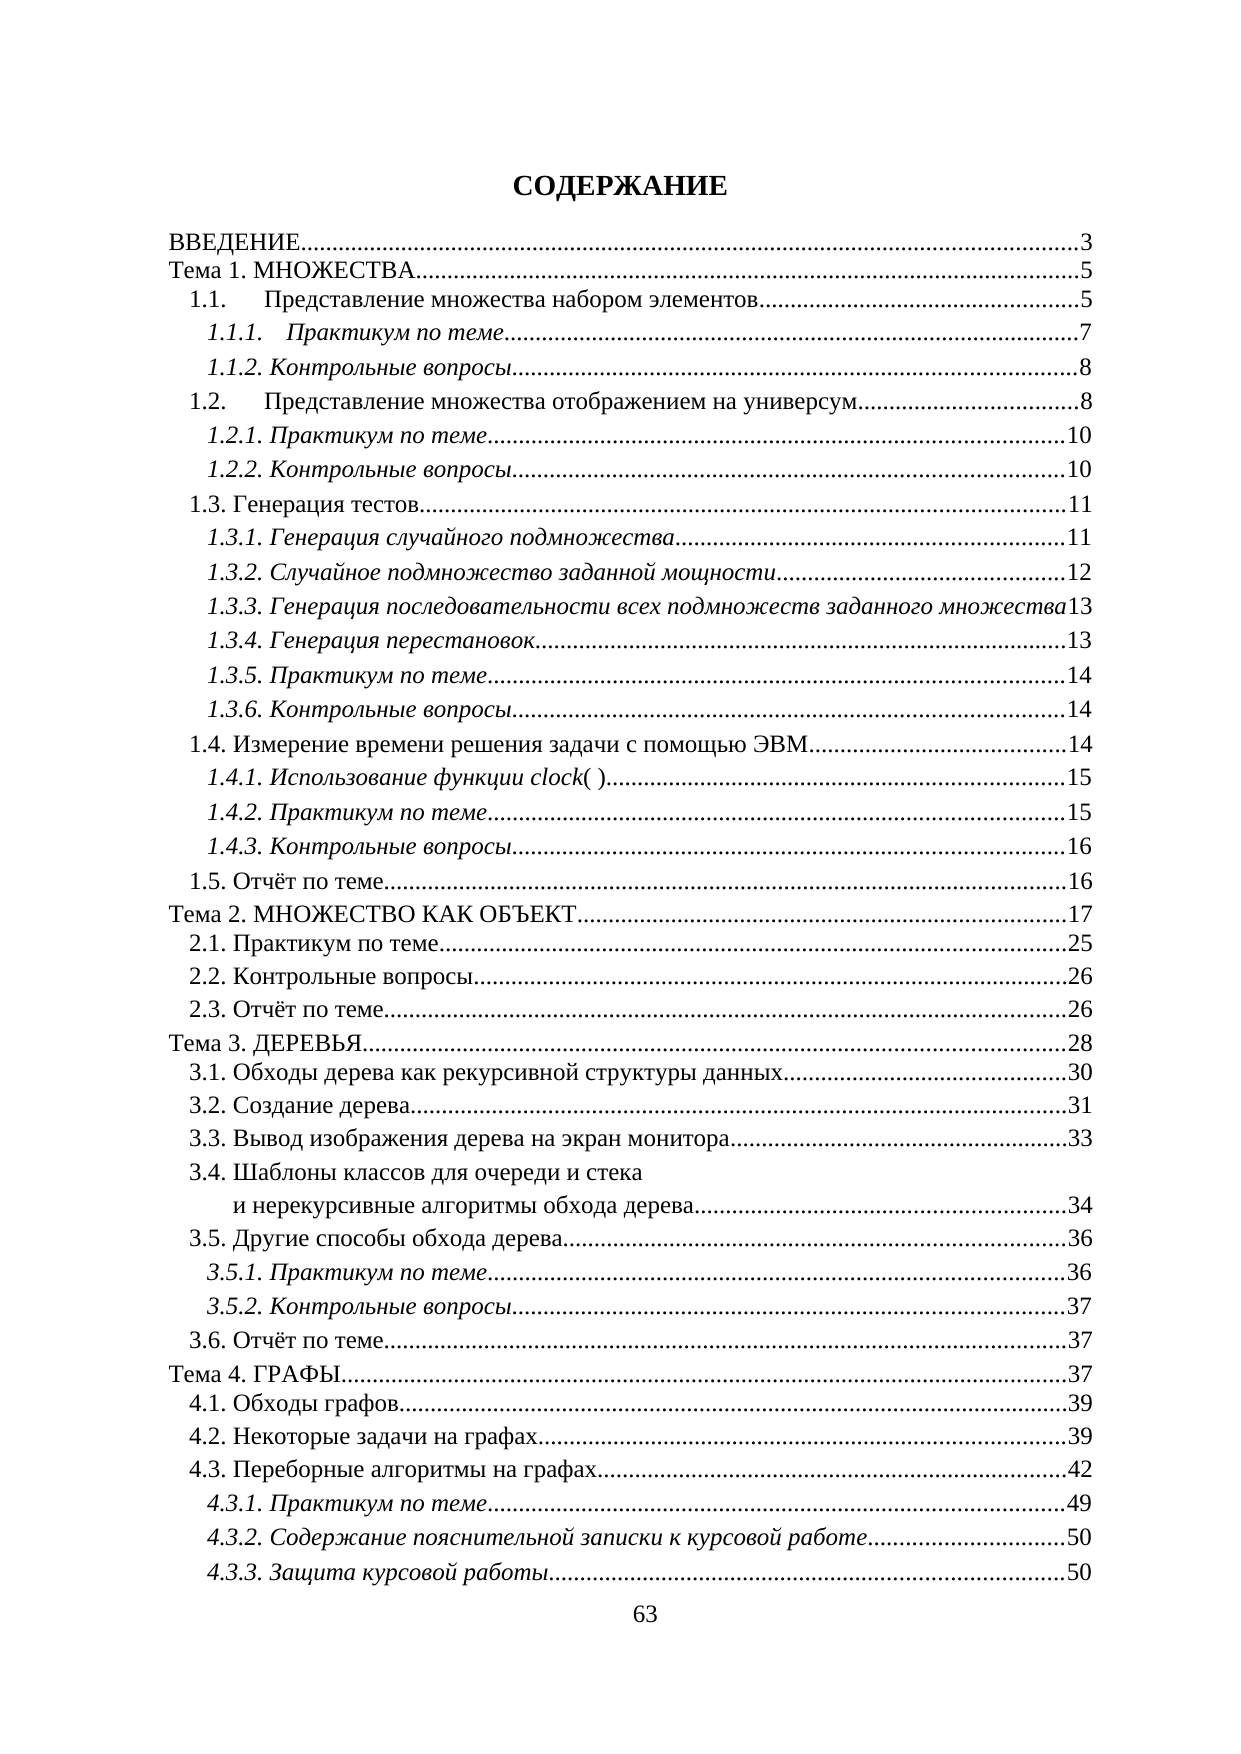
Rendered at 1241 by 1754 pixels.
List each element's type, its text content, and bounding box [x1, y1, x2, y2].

text Тема 4. ГРАФЫ 37 [118, 1359, 1122, 1388]
text 1.3.6. Контрольные вопросы 14 [207, 694, 1075, 723]
text 2.3. Отчёт по теме 26 [189, 994, 1122, 1023]
text 3.4. Шаблоны классов для очереди и стека [189, 1157, 1122, 1185]
text 4.3.3. Защита курсовой работы 50 [207, 1557, 1075, 1585]
text 3.5.2. Контрольные вопросы 37 [207, 1291, 1075, 1320]
text 1.1. Представление множества набором элементов 5 [189, 284, 1122, 313]
text 1.3.2. Случайное подмножество заданной мощности 12 [207, 557, 1075, 585]
text 1.3.5. Практикум по теме 14 [207, 660, 1075, 689]
text 4.2. Некоторые задачи на графах 39 [189, 1421, 1122, 1450]
text 1.5. Отчёт по теме 16 [189, 866, 1122, 894]
text 3.6. Отчёт по теме 37 [189, 1326, 1122, 1354]
text и нерекурсивные алгоритмы обхода дерева 34 [189, 1190, 1122, 1219]
text 1.4.1. Использование функции clock( ) 15 [207, 762, 1075, 791]
text 3.1. Обходы дерева как рекурсивной структуры данных 30 [189, 1057, 1122, 1085]
text 3.2. Создание дерева 31 [189, 1090, 1122, 1119]
text 1.3.3. Генерация последовательности всех подмножеств заданного множества 13 [207, 591, 1075, 620]
text 3.5.1. Практикум по теме 36 [207, 1257, 1075, 1285]
text СОДЕРЖАНИЕ [118, 168, 1122, 202]
text Тема 1. МНОЖЕСТВА 5 [118, 255, 1122, 284]
text 1.3.4. Генерация перестановок 13 [207, 626, 1075, 654]
text 1.4.2. Практикум по теме 15 [207, 797, 1075, 826]
text Тема 3. ДЕРЕВЬЯ 28 [118, 1028, 1122, 1057]
text 1.2.1. Практикум по теме 10 [207, 420, 1075, 448]
text 4.3.1. Практикум по теме 49 [207, 1488, 1075, 1516]
text 1.4. Измерение времени решения задачи с помощью ЭВМ 14 [189, 729, 1122, 758]
text 1.1.1. Практикум по теме 7 [207, 317, 1075, 346]
text 3.3. Вывод изображения дерева на экран монитора 33 [189, 1123, 1122, 1152]
text 2.1. Практикум по теме 25 [189, 928, 1122, 957]
text 3.5. Другие способы обхода дерева 36 [189, 1223, 1122, 1252]
text Тема 2. МНОЖЕСТВО КАК ОБЪЕКТ 17 [118, 899, 1122, 928]
text 1.4.3. Контрольные вопросы 16 [207, 831, 1075, 860]
text 2.2. Контрольные вопросы 26 [189, 961, 1122, 990]
text 1.3.1. Генерация случайного подмножества 11 [207, 522, 1075, 551]
text 1.2. Представление множества отображением на универсум 8 [189, 386, 1122, 415]
text ВВЕДЕНИЕ 3 [118, 227, 1122, 255]
text 1.2.2. Контрольные вопросы 10 [207, 454, 1075, 483]
text 1.1.2. Контрольные вопросы 8 [207, 352, 1075, 381]
text 4.1. Обходы графов 39 [189, 1388, 1122, 1416]
text 4.3.2. Содержание пояснительной записки к курсовой работе 50 [207, 1522, 1075, 1551]
text 4.3. Переборные алгоритмы на графах 42 [189, 1454, 1122, 1483]
text 1.3. Генерация тестов 11 [189, 489, 1122, 517]
